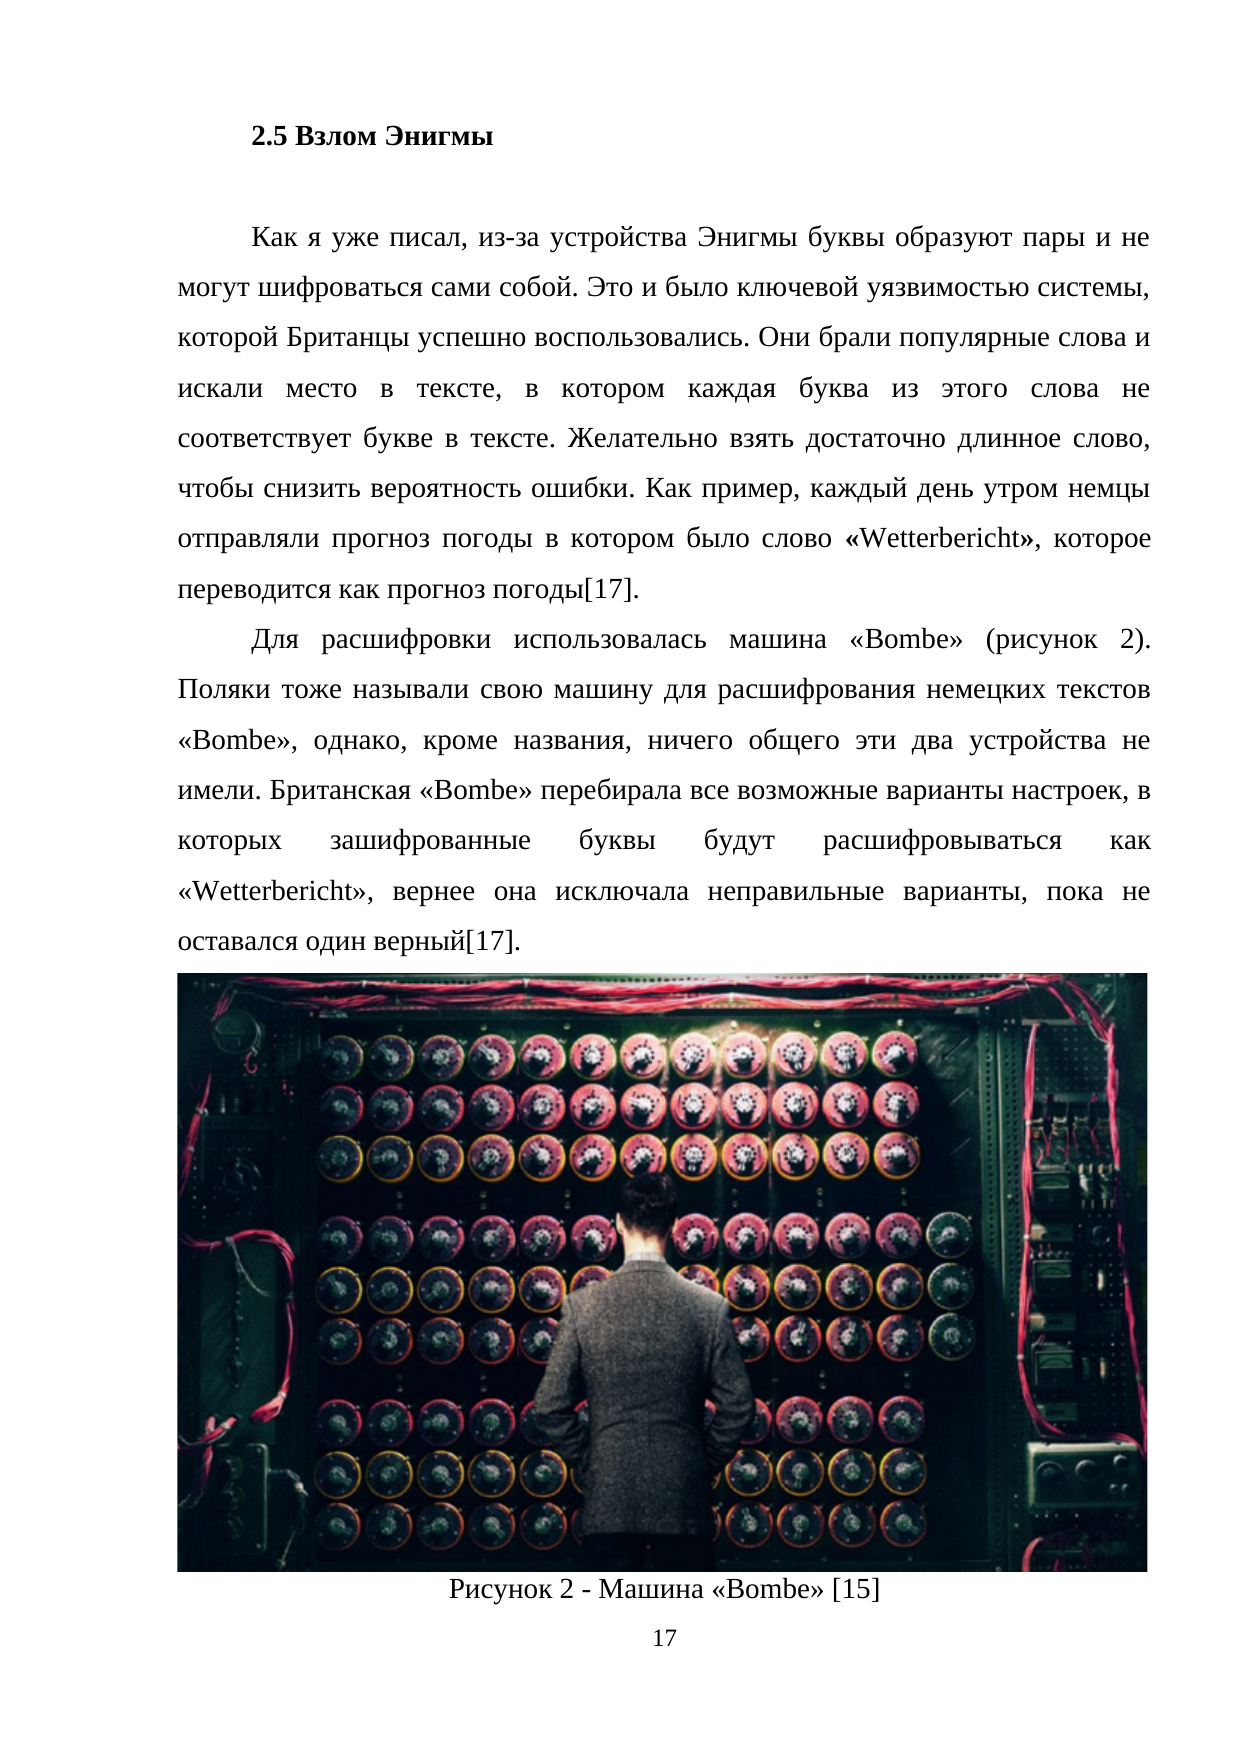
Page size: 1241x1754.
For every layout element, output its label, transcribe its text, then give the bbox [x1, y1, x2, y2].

text Рисунок 2 - Машина «Bombe» [15] [177, 1571, 1152, 1605]
subtitle Для расшифровки использовалась машина «Bombe» (рисунок 2). Поляки тоже называли свою машину для расшифрования немецких текстов «Bombe», однако, кроме названия, ничего общего эти два устройства не имели. Британская «Bombe» перебирала все возможные варианты настроек, в которых зашифрованные буквы будут расшифровываться как «Wetterbericht», вернее она исключала неправильные варианты, пока не оставался один верный[17]. [177, 621, 1152, 957]
picture [177, 973, 1148, 1572]
subtitle 2.5 Взлом Энигмы [177, 118, 1152, 152]
subtitle Как я уже писал, из-за устройства Энигмы буквы образуют пары и не могут шифроваться сами собой. Это и было ключевой уязвимостью системы, которой Британцы успешно воспользовались. Они брали популярные слова и искали место в тексте, в котором каждая буква из этого слова не соответствует букве в тексте. Желательно взять достаточно длинное слово, чтобы снизить вероятность ошибки. Как пример, каждый день утром немцы отправляли прогноз погоды в котором было слово «Wetterbericht», которое переводится как прогноз погоды[17]. [177, 219, 1152, 604]
